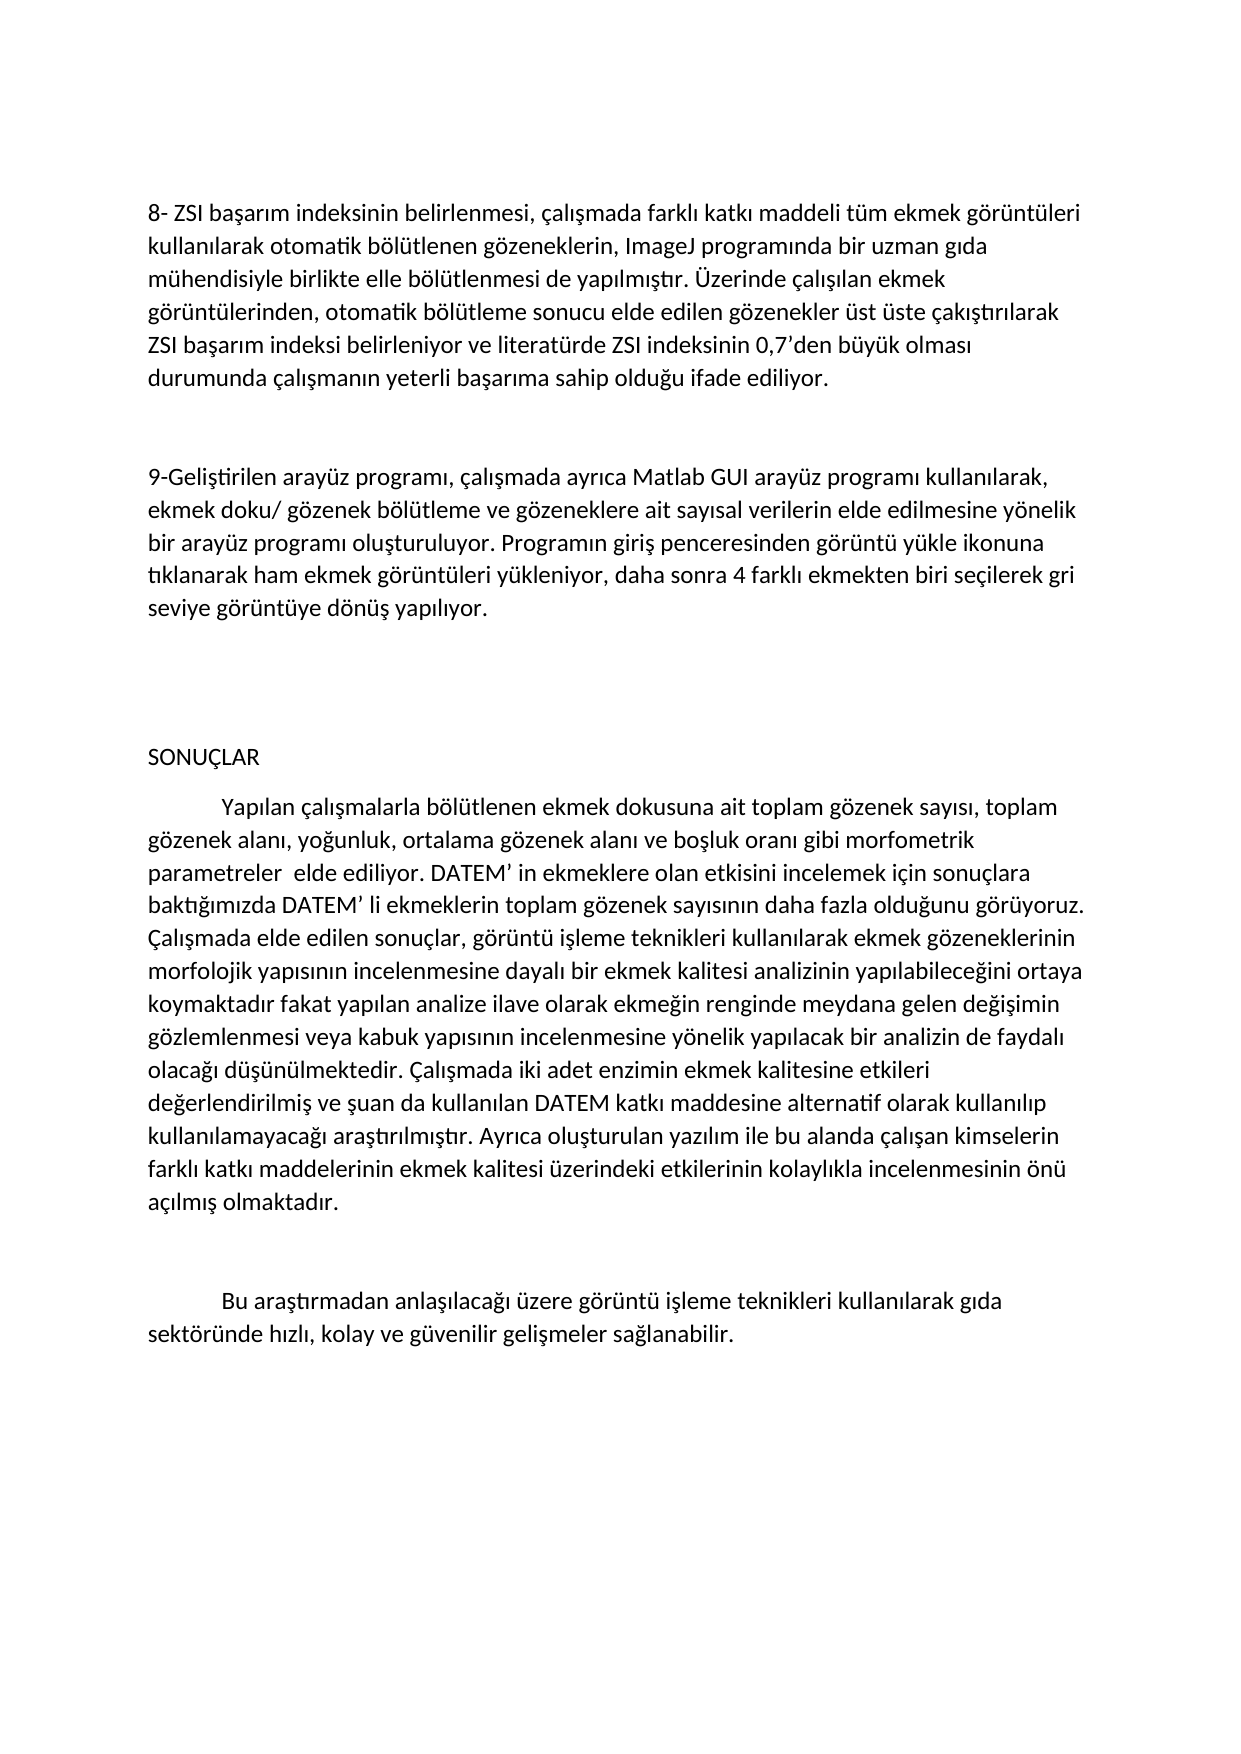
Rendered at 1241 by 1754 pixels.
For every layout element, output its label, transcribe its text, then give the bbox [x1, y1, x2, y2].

text Yapılan çalışmalarla bölütlenen ekmek dokusuna ait toplam gözenek sayısı, toplam gözenek alanı, yoğunluk, ortalama gözenek alanı ve boşluk oranı gibi morfometrik parametreler elde ediliyor. DATEM’ in ekmeklere olan etkisini incelemek için sonuçlara baktığımızda DATEM’ li ekmeklerin toplam gözenek sayısının daha fazla olduğunu görüyoruz. Çalışmada elde edilen sonuçlar, görüntü işleme teknikleri kullanılarak ekmek gözeneklerinin morfolojik yapısının incelenmesine dayalı bir ekmek kalitesi analizinin yapılabileceğini ortaya koymaktadır fakat yapılan analize ilave olarak ekmeğin renginde meydana gelen değişimin gözlemlenmesi veya kabuk yapısının incelenmesine yönelik yapılacak bir analizin de faydalı olacağı düşünülmektedir. Çalışmada iki adet enzimin ekmek kalitesine etkileri değerlendirilmiş ve şuan da kullanılan DATEM katkı maddesine alternatif olarak kullanılıp kullanılamayacağı araştırılmıştır. Ayrıca oluşturulan yazılım ile bu alanda çalışan kimselerin farklı katkı maddelerinin ekmek kalitesi üzerindeki etkilerinin kolaylıkla incelenmesinin önü açılmış olmaktadır. [148, 791, 1093, 1216]
text Bu araştırmadan anlaşılacağı üzere görüntü işleme teknikleri kullanılarak gıda sektöründe hızlı, kolay ve güvenilir gelişmeler sağlanabilir. [148, 1285, 1093, 1348]
text SONUÇLAR [148, 741, 1093, 772]
text 8- ZSI başarım indeksinin belirlenmesi, çalışmada farklı katkı maddeli tüm ekmek görüntüleri kullanılarak otomatik bölütlenen gözeneklerin, ImageJ programında bir uzman gıda mühendisiyle birlikte elle bölütlenmesi de yapılmıştır. Üzerinde çalışılan ekmek görüntülerinden, otomatik bölütleme sonucu elde edilen gözenekler üst üste çakıştırılarak ZSI başarım indeksi belirleniyor ve literatürde ZSI indeksinin 0,7’den büyük olması durumunda çalışmanın yeterli başarıma sahip olduğu ifade ediliyor. [148, 197, 1093, 392]
text 9-Geliştirilen arayüz programı, çalışmada ayrıca Matlab GUI arayüz programı kullanılarak, ekmek doku/ gözenek bölütleme ve gözeneklere ait sayısal verilerin elde edilmesine yönelik bir arayüz programı oluşturuluyor. Programın giriş penceresinden görüntü yükle ikonuna tıklanarak ham ekmek görüntüleri yükleniyor, daha sonra 4 farklı ekmekten biri seçilerek gri seviye görüntüye dönüş yapılıyor. [148, 461, 1093, 623]
